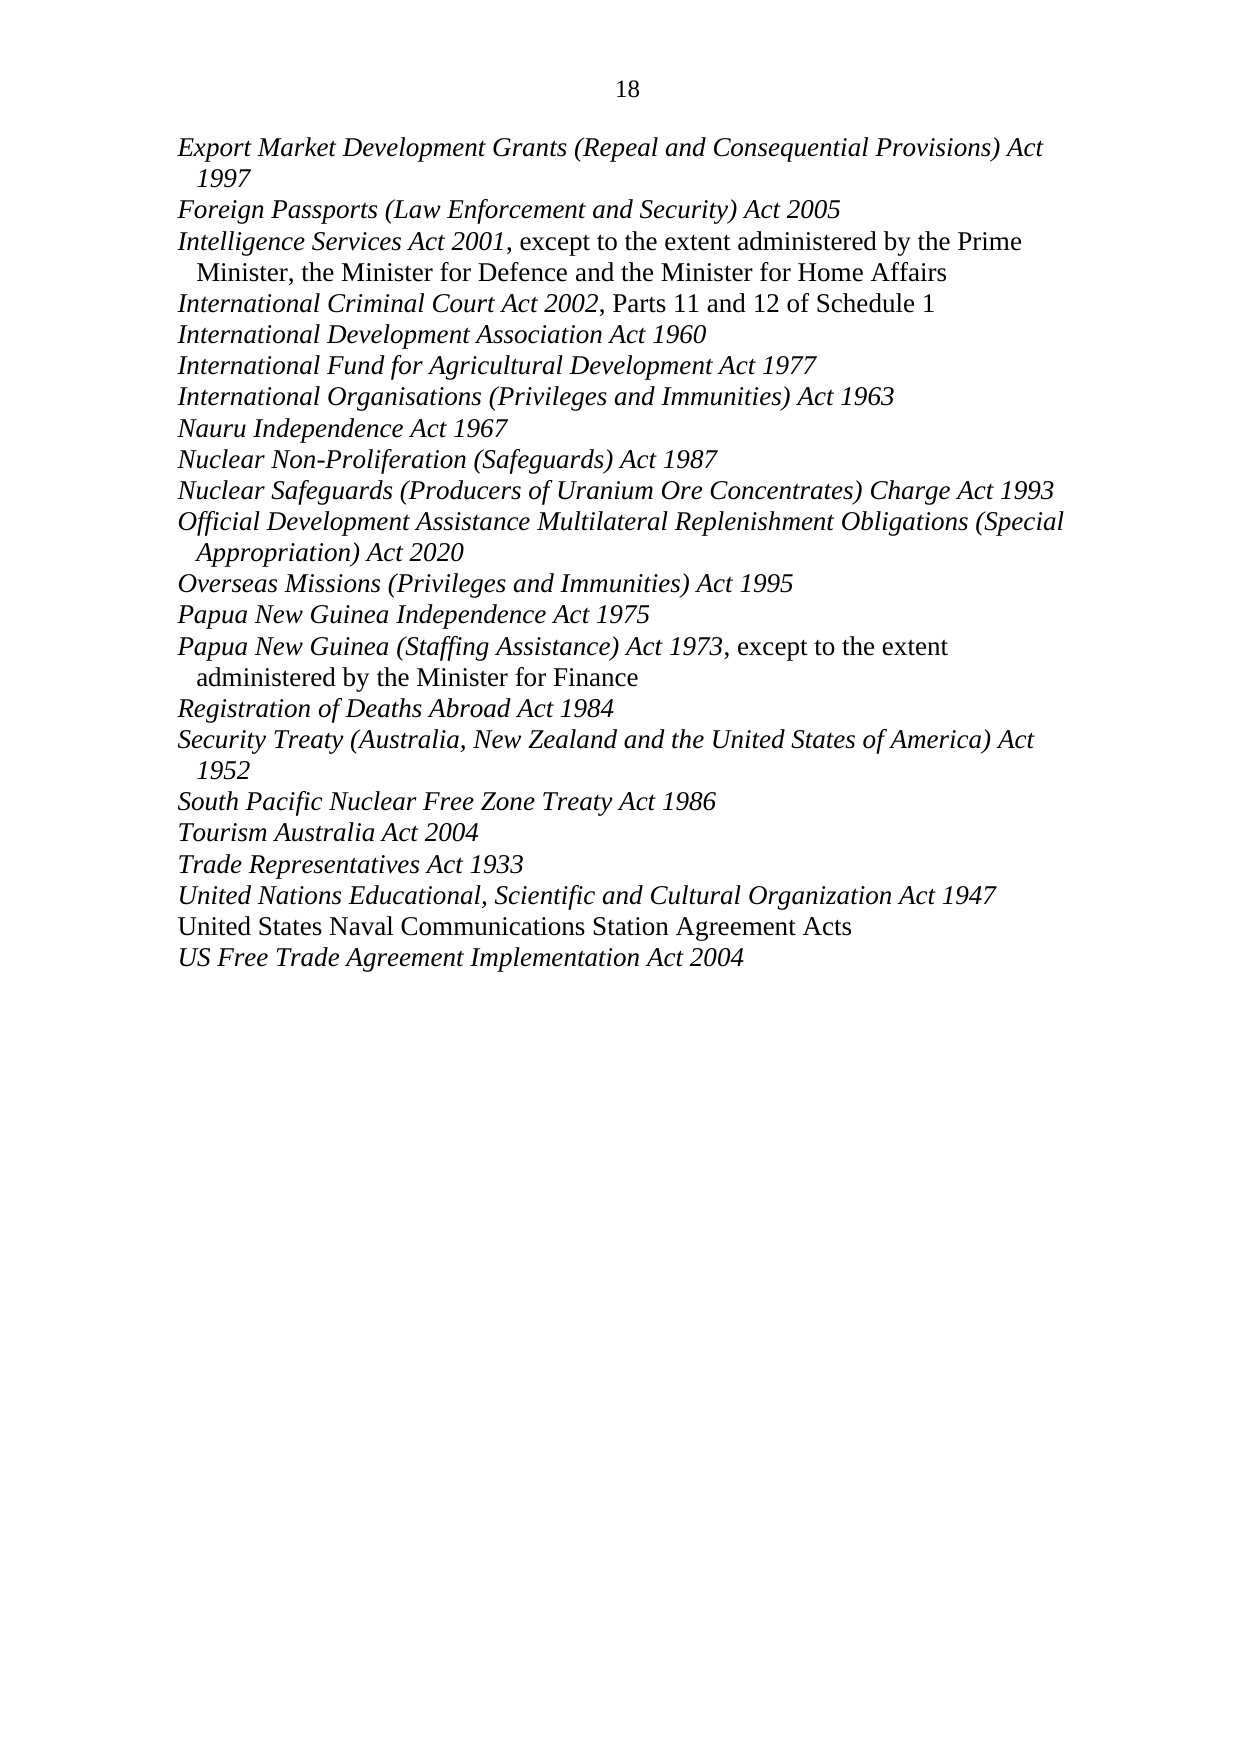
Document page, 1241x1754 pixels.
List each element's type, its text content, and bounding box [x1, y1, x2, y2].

text Trade Representatives Act 1933 [177, 848, 1078, 879]
text South Pacific Nuclear Free Zone Treaty Act 1986 [177, 785, 1078, 817]
text United Nations Educational, Scientific and Cultural Organization Act 1947 [177, 879, 1078, 910]
text International Development Association Act 1960 [177, 318, 1078, 349]
text Papua New Guinea Independence Act 1975 [177, 598, 1078, 630]
text Security Treaty (Australia, New Zealand and the United States of America) Act 1952 [177, 723, 1078, 785]
text Registration of Deaths Abroad Act 1984 [177, 692, 1078, 723]
text International Organisations (Privileges and Immunities) Act 1963 [177, 381, 1078, 412]
text Overseas Missions (Privileges and Immunities) Act 1995 [177, 567, 1078, 598]
text International Fund for Agricultural Development Act 1977 [177, 349, 1078, 381]
text US Free Trade Agreement Implementation Act 2004 [177, 941, 1078, 972]
text Papua New Guinea (Staffing Assistance) Act 1973, except to the extent administered by the Minister for Finance [177, 630, 1078, 692]
text Tourism Australia Act 2004 [177, 817, 1078, 848]
text Nauru Independence Act 1967 [177, 412, 1078, 443]
text Foreign Passports (Law Enforcement and Security) Act 2005 [177, 194, 1078, 225]
text Nuclear Non-Proliferation (Safeguards) Act 1987 [177, 443, 1078, 474]
text Intelligence Services Act 2001, except to the extent administered by the Prime Minister, the Minister for Defence and the Minister for Home Affairs [177, 225, 1078, 287]
text Nuclear Safeguards (Producers of Uranium Ore Concentrates) Charge Act 1993 [177, 474, 1078, 505]
text Official Development Assistance Multilateral Replenishment Obligations (Special Appropriation) Act 2020 [177, 505, 1078, 567]
text United States Naval Communications Station Agreement Acts [177, 910, 1078, 941]
text Export Market Development Grants (Repeal and Consequential Provisions) Act 1997 [177, 131, 1078, 194]
text International Criminal Court Act 2002, Parts 11 and 12 of Schedule 1 [177, 287, 1078, 318]
